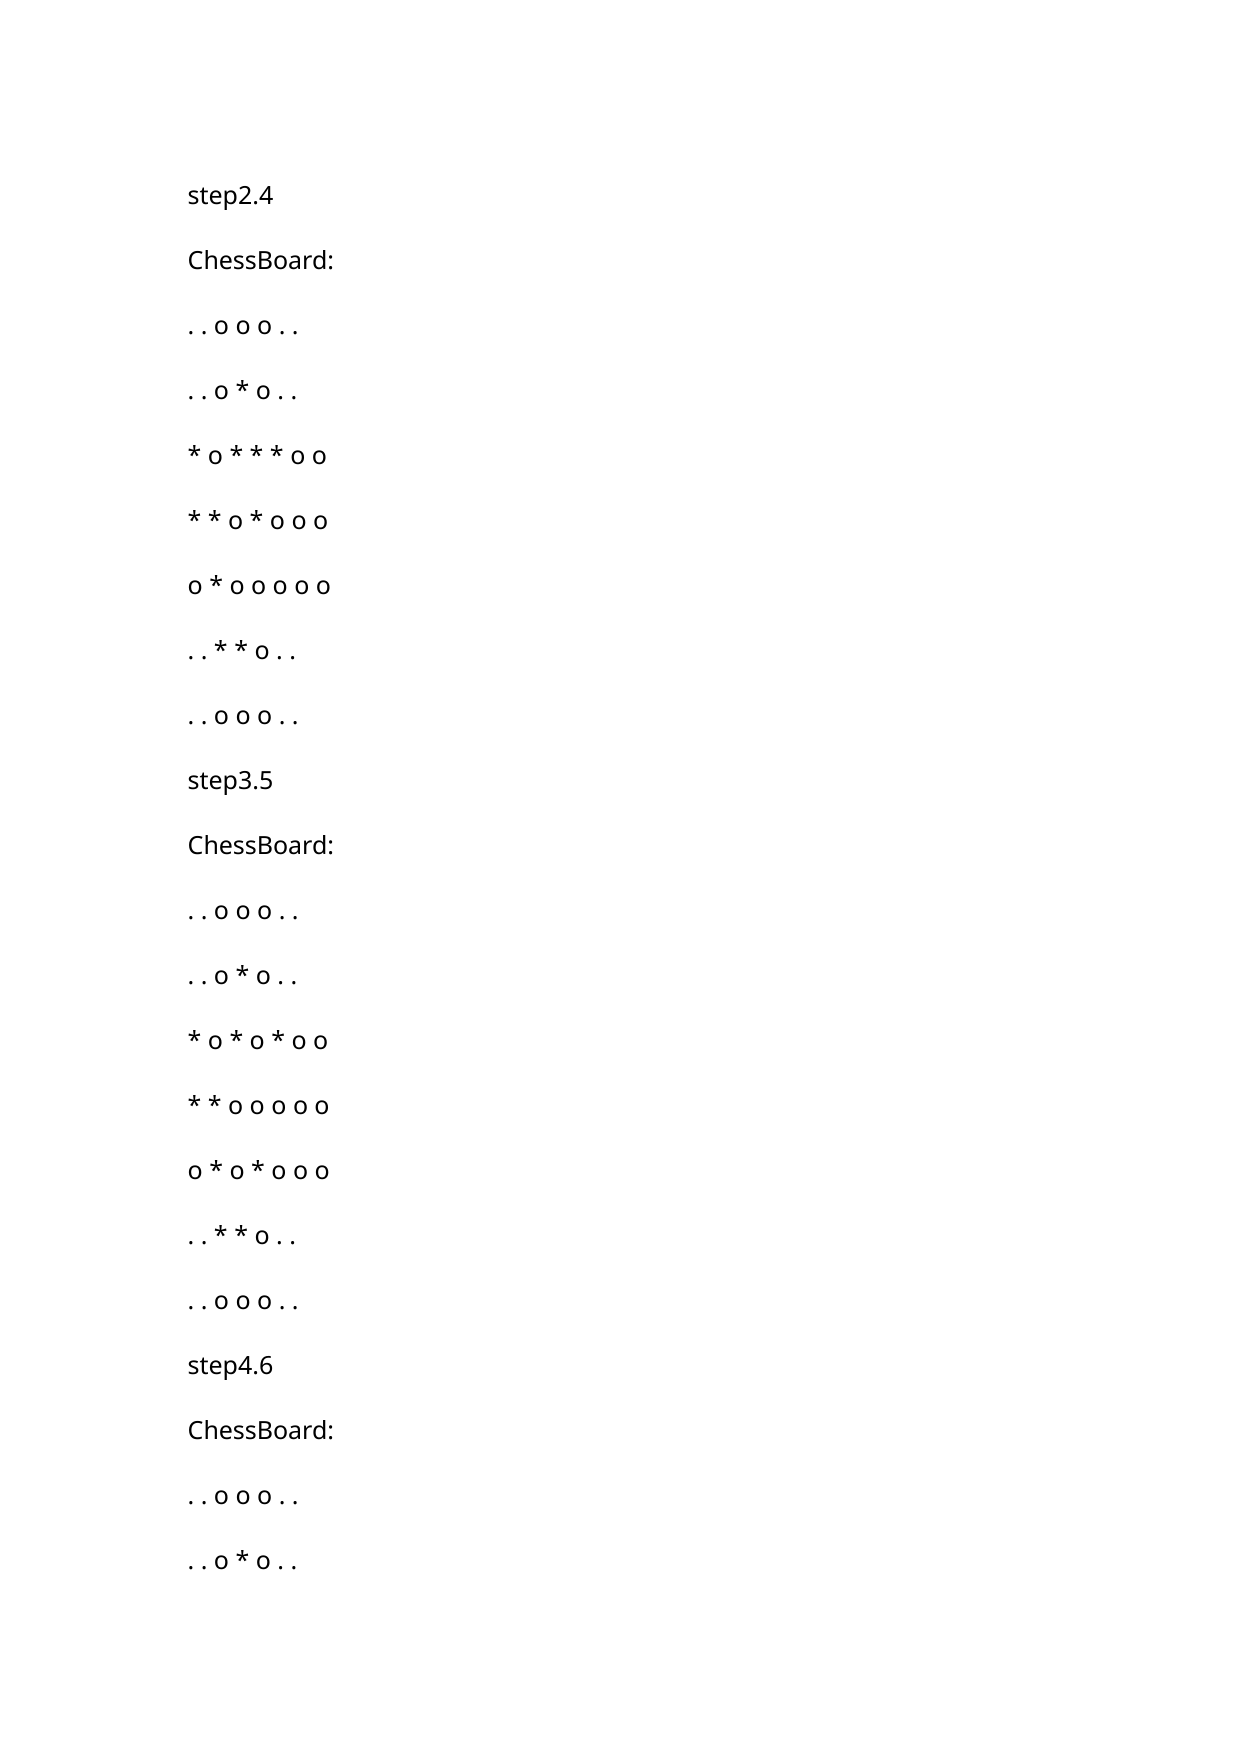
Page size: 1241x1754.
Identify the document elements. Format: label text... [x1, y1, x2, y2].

text . . o o o . . [187, 292, 1053, 357]
text ChessBoard: [187, 812, 1053, 877]
text step3.5 [187, 747, 1053, 812]
text o * o o o o o [187, 552, 1053, 617]
text . . o * o . . [187, 942, 1053, 1007]
text . . * * o . . [187, 1202, 1053, 1267]
text . . o o o . . [187, 682, 1053, 747]
text * o * o * o o [187, 1007, 1053, 1072]
text . . o o o . . [187, 1267, 1053, 1332]
text * * o o o o o [187, 1072, 1053, 1137]
text . . o o o . . [187, 877, 1053, 942]
text . . * * o . . [187, 617, 1053, 682]
text step4.6 [187, 1332, 1053, 1397]
text . . o o o . . [187, 1462, 1053, 1527]
text . . o * o . . [187, 1527, 1053, 1592]
text o * o * o o o [187, 1137, 1053, 1202]
text * o * * * o o [187, 422, 1053, 487]
text . . o * o . . [187, 357, 1053, 422]
text step2.4 [187, 162, 1053, 227]
text ChessBoard: [187, 227, 1053, 292]
text * * o * o o o [187, 487, 1053, 552]
text ChessBoard: [187, 1397, 1053, 1462]
